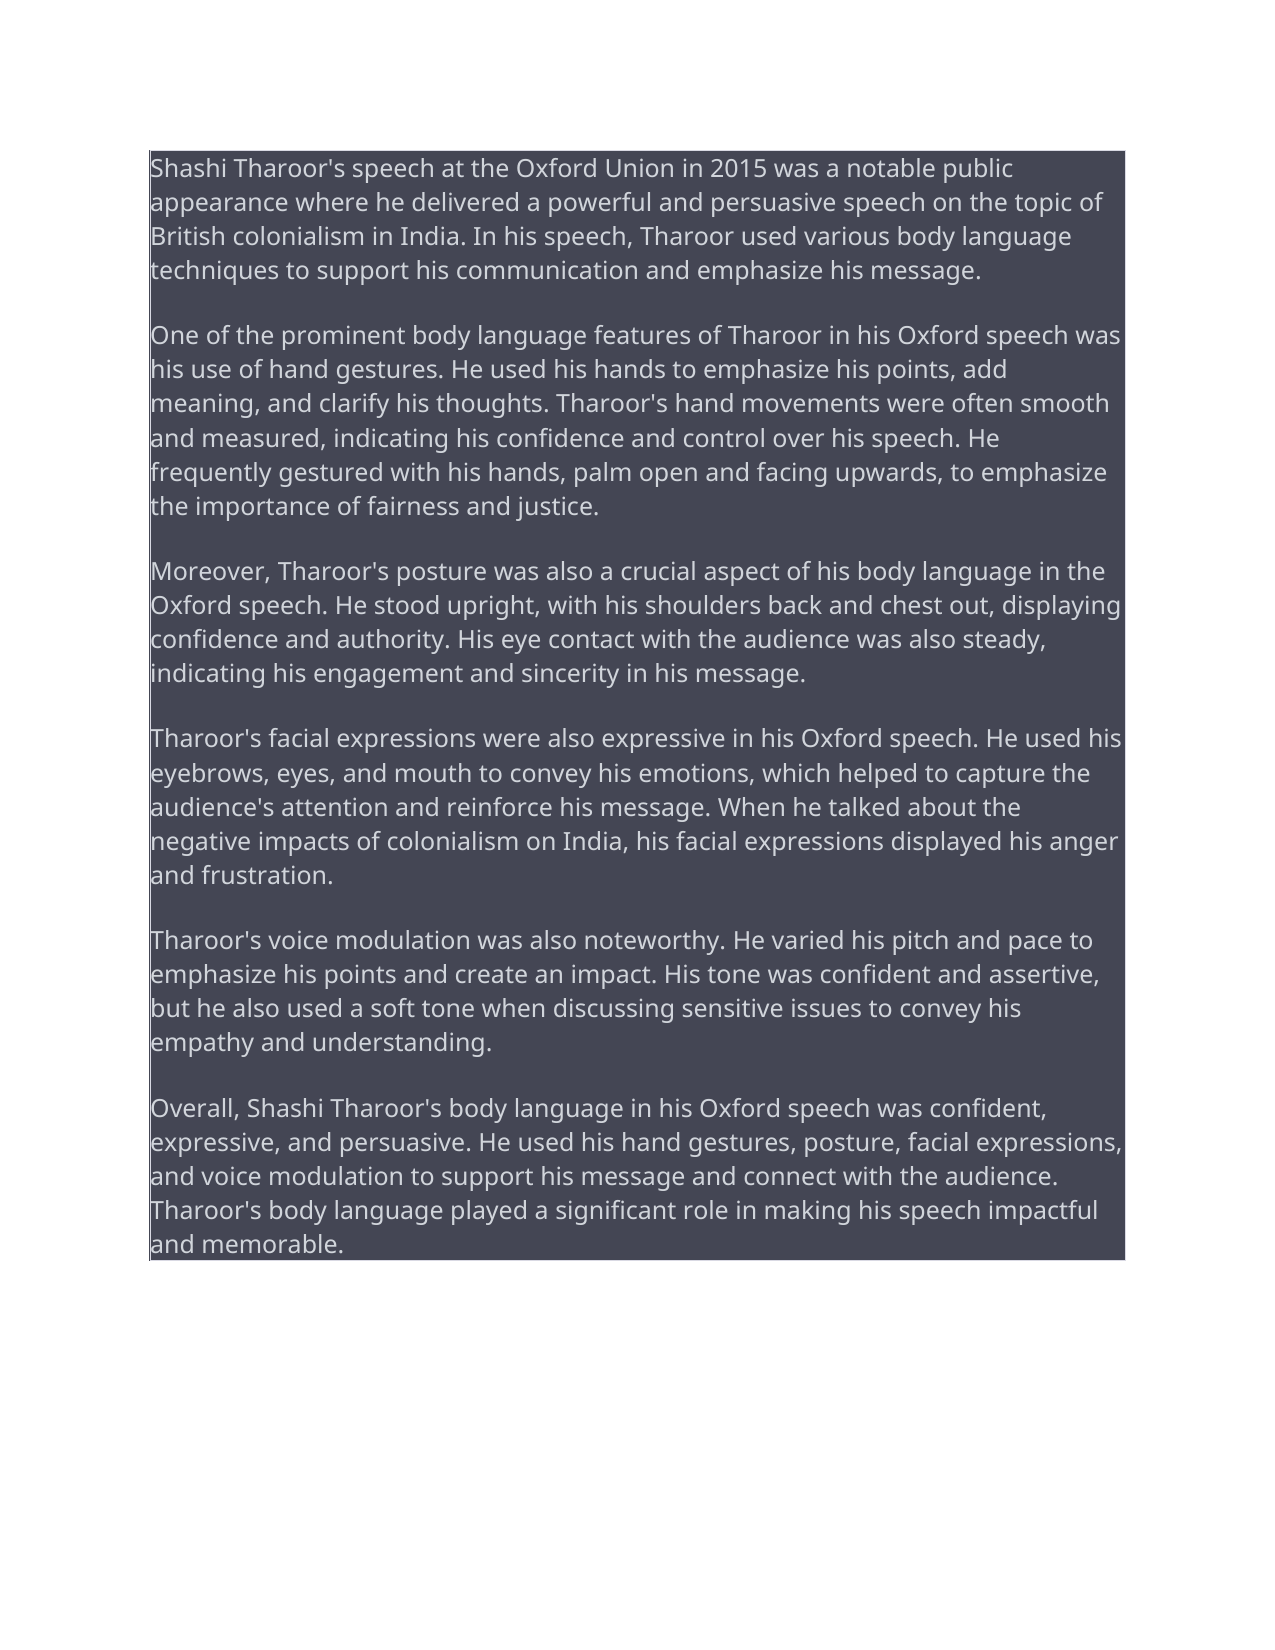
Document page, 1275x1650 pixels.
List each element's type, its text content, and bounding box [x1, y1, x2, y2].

text Tharoor's voice modulation was also noteworthy. He varied his pitch and pace to emphasize his points and create an impact. His tone was confident and assertive, but he also used a soft tone when discussing sensitive issues to convey his empathy and understanding. [151, 922, 1125, 1059]
text Tharoor's facial expressions were also expressive in his Oxford speech. He used his eyebrows, eyes, and mouth to convey his emotions, which helped to capture the audience's attention and reinforce his message. When he talked about the negative impacts of colonialism on India, his facial expressions displayed his anger and frustration. [151, 721, 1125, 891]
text Moreover, Tharoor's posture was also a crucial aspect of his body language in the Oxford speech. He stood upright, with his shoulders back and chest out, displaying confidence and authority. His eye contact with the audience was also steady, indicating his engagement and sincerity in his message. [151, 553, 1125, 690]
text One of the prominent body language features of Tharoor in his Oxford speech was his use of hand gestures. He used his hands to emphasize his points, add meaning, and clarify his thoughts. Tharoor's hand movements were often smooth and measured, indicating his confidence and control over his speech. He frequently gestured with his hands, palm open and facing upwards, to emphasize the importance of fairness and justice. [151, 317, 1125, 522]
text Shashi Tharoor's speech at the Oxford Union in 2015 was a notable public appearance where he delivered a powerful and persuasive speech on the topic of British colonialism in India. In his speech, Tharoor used various body language techniques to support his communication and emphasize his message. [151, 151, 1125, 287]
text Overall, Shashi Tharoor's body language in his Oxford speech was confident, expressive, and persuasive. He used his hand gestures, posture, facial expressions, and voice modulation to support his message and connect with the audience. Tharoor's body language played a significant role in making his speech impactful and memorable. [151, 1090, 1125, 1260]
